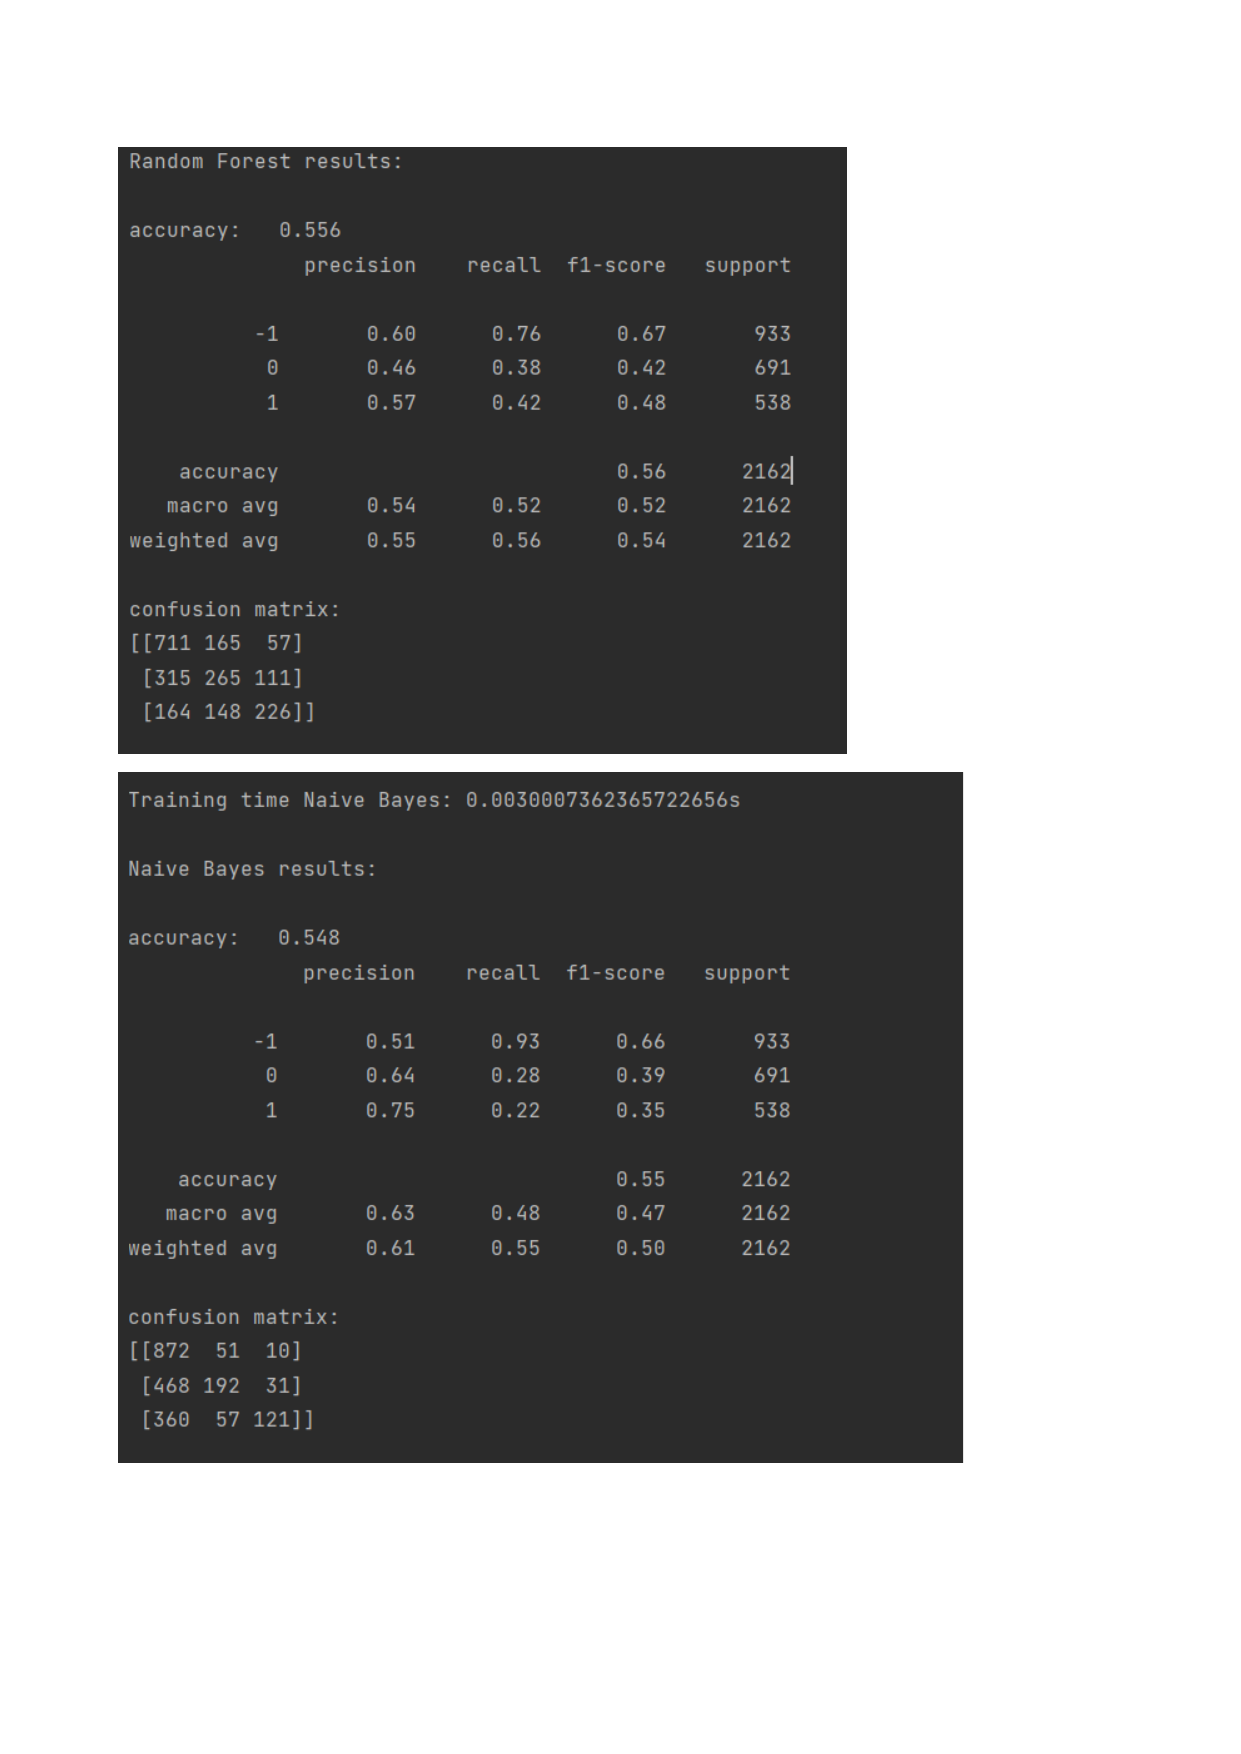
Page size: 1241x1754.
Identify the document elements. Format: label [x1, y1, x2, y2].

picture [118, 772, 964, 1463]
picture [118, 147, 847, 754]
